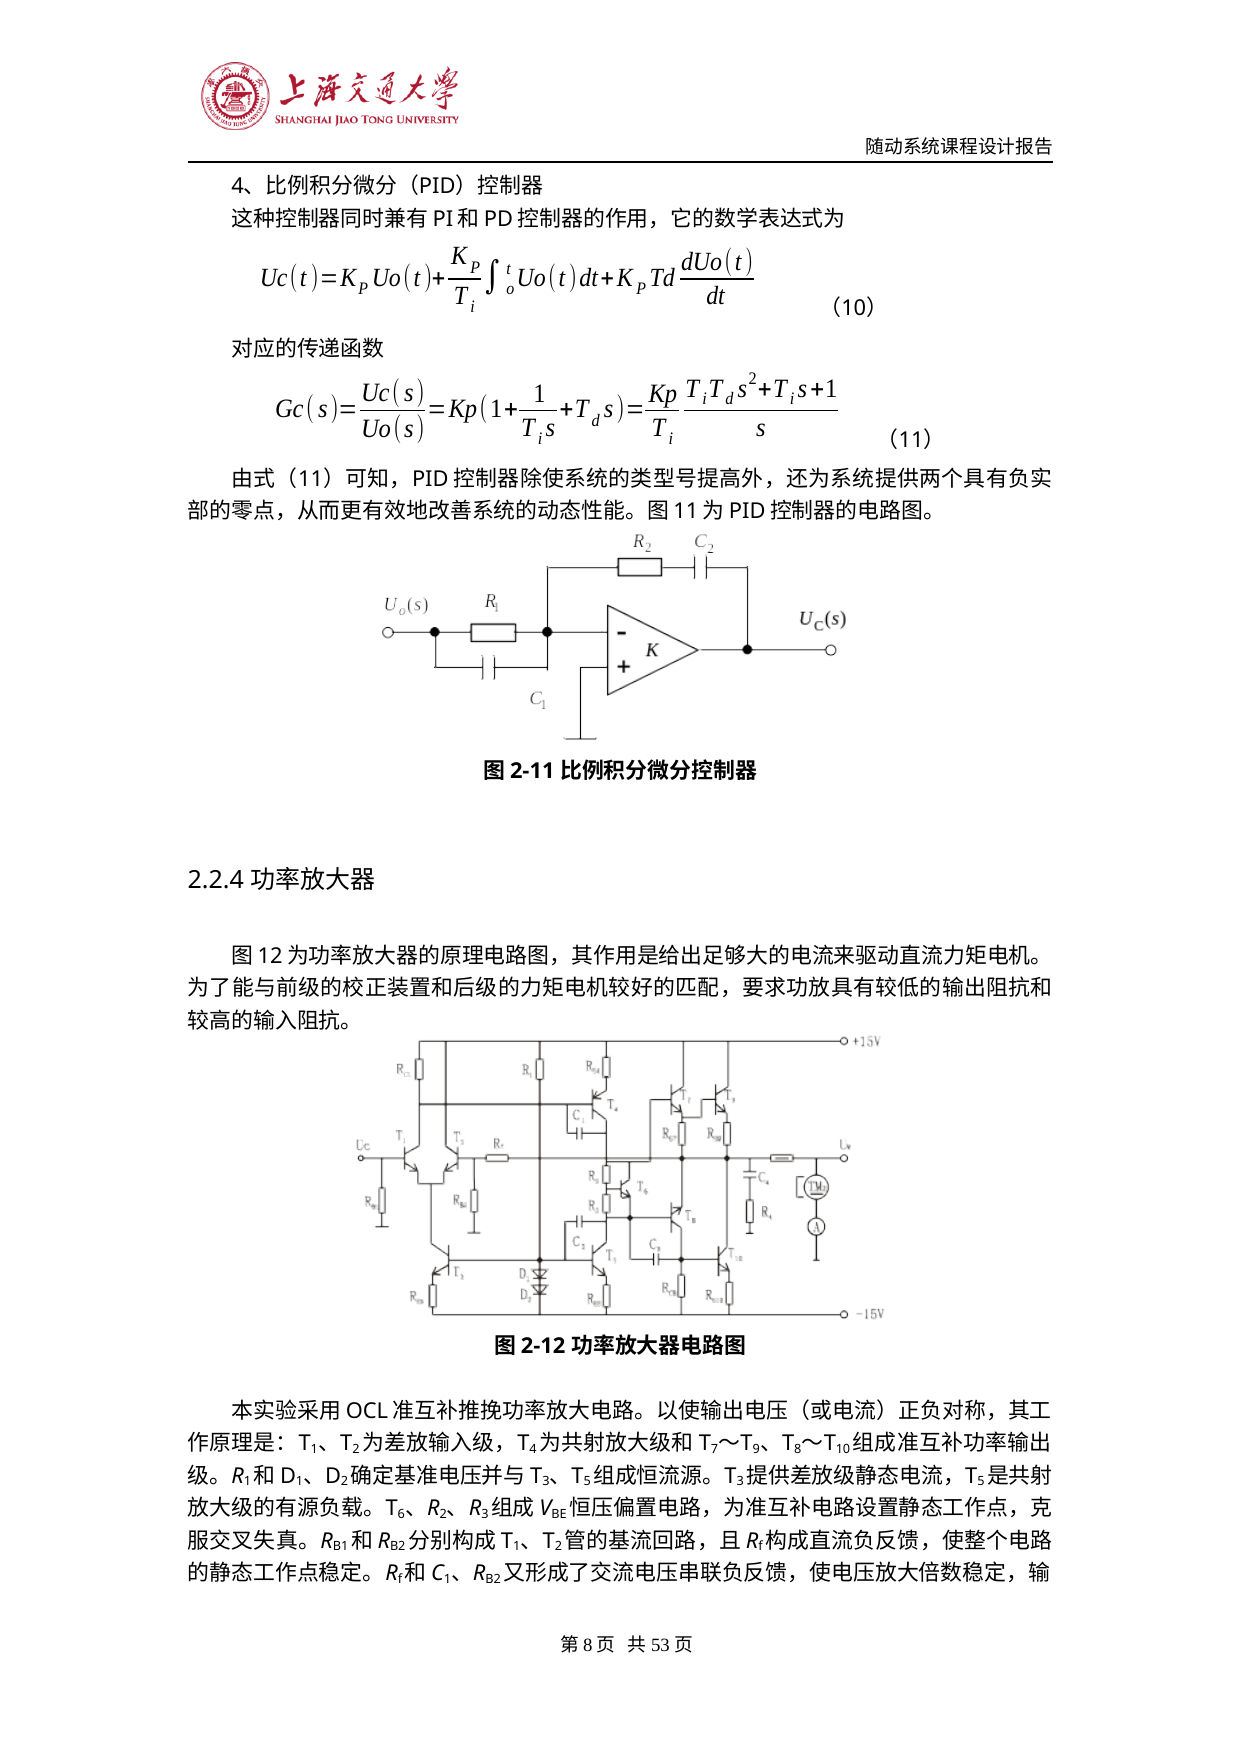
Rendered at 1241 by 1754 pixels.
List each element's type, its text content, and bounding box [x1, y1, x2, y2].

picture [201, 62, 459, 130]
text 这种控制器同时兼有PI和PD控制器的作用，它的数学表达式为 [187, 201, 1053, 233]
text 对应的传递函数 [187, 331, 1053, 363]
text （10） [187, 233, 1053, 331]
text 4、比例积分微分（PID）控制器 [187, 168, 1053, 201]
text 图2-12 功率放大器电路图 [187, 1327, 1053, 1360]
text 由式（11）可知，PID控制器除使系统的类型号提高外，还为系统提供两个具有负实部的零点，从而更有效地改善系统的动态性能。图11为PID控制器的电路图。 [187, 461, 1053, 526]
subtitle 2.2.4 功率放大器 [187, 845, 1053, 910]
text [187, 1392, 1053, 1587]
text （11） [187, 363, 1053, 461]
text 图12为功率放大器的原理电路图，其作用是给出足够大的电流来驱动直流力矩电机。为了能与前级的校正装置和后级的力矩电机较好的匹配，要求功放具有较低的输出阻抗和较高的输入阻抗。 [187, 937, 1053, 1035]
text 图2-11 比例积分微分控制器 [187, 753, 1053, 786]
